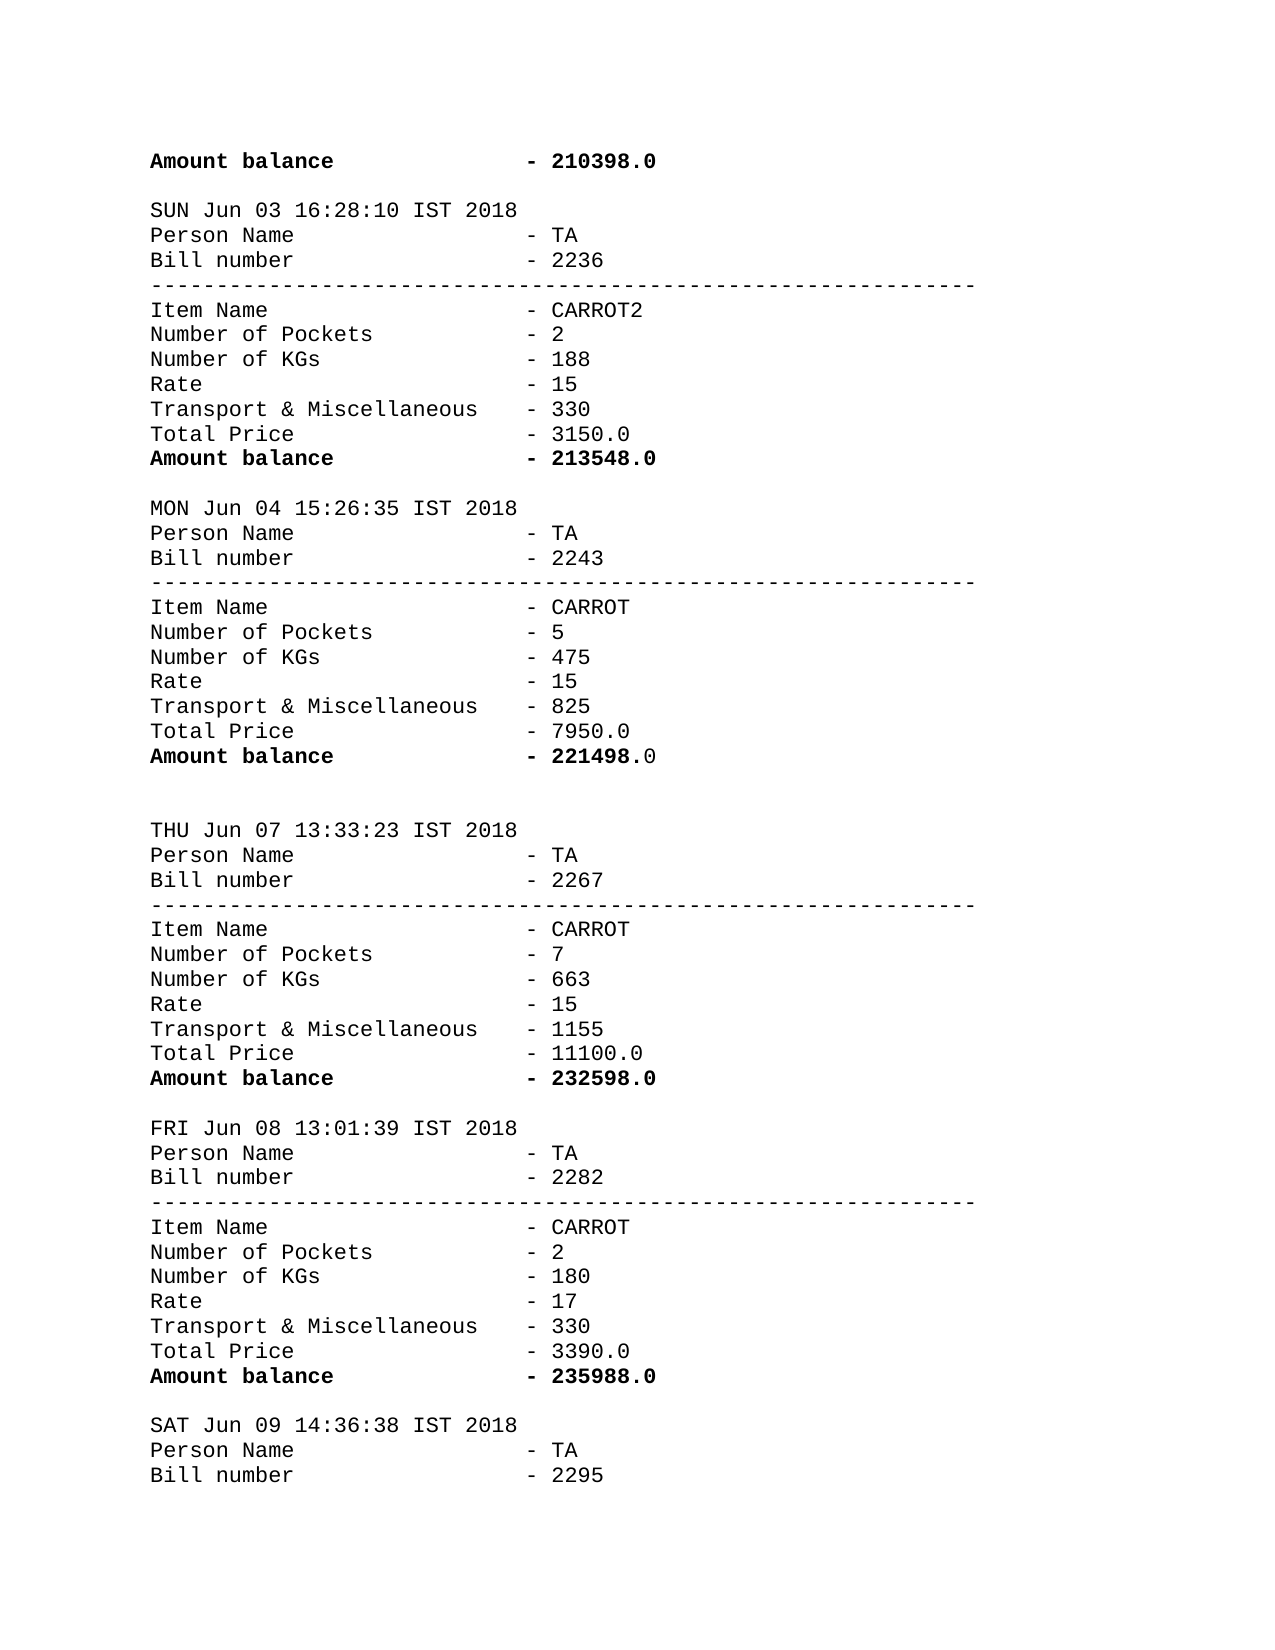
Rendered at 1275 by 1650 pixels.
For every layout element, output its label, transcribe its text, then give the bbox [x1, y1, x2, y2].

text Rate - 15 [150, 993, 1125, 1018]
text Number of Pockets - 7 [150, 943, 1125, 968]
text Transport & Miscellaneous - 1155 [150, 1018, 1125, 1042]
text Amount balance - 213548.0 [150, 447, 1125, 472]
text Rate - 15 [150, 373, 1125, 398]
text Person Name - TA [150, 522, 1125, 547]
text Rate - 15 [150, 671, 1125, 695]
text --------------------------------------------------------------- [150, 894, 1125, 918]
text FRI Jun 08 13:01:39 IST 2018 [150, 1117, 1125, 1142]
text Transport & Miscellaneous - 825 [150, 695, 1125, 720]
text Amount balance - 221498.0 [150, 745, 1125, 770]
text Bill number - 2267 [150, 869, 1125, 894]
text Rate - 17 [150, 1290, 1125, 1315]
text Item Name - CARROT [150, 596, 1125, 621]
text Number of Pockets - 2 [150, 323, 1125, 348]
text Amount balance - 235988.0 [150, 1365, 1125, 1389]
text Total Price - 3390.0 [150, 1340, 1125, 1365]
text Item Name - CARROT2 [150, 299, 1125, 323]
text Bill number - 2295 [150, 1464, 1125, 1489]
text Person Name - TA [150, 1142, 1125, 1166]
text MON Jun 04 15:26:35 IST 2018 [150, 497, 1125, 522]
text Transport & Miscellaneous - 330 [150, 1315, 1125, 1340]
text Total Price - 11100.0 [150, 1042, 1125, 1067]
text Number of KGs - 475 [150, 646, 1125, 671]
text SAT Jun 09 14:36:38 IST 2018 [150, 1414, 1125, 1439]
text Bill number - 2236 [150, 249, 1125, 274]
text Item Name - CARROT [150, 1216, 1125, 1241]
text Number of KGs - 663 [150, 968, 1125, 993]
text Bill number - 2282 [150, 1166, 1125, 1191]
text Number of KGs - 180 [150, 1266, 1125, 1290]
text THU Jun 07 13:33:23 IST 2018 [150, 819, 1125, 844]
text Number of KGs - 188 [150, 348, 1125, 373]
text Total Price - 7950.0 [150, 720, 1125, 745]
text Item Name - CARROT [150, 918, 1125, 943]
text --------------------------------------------------------------- [150, 274, 1125, 299]
text Number of Pockets - 2 [150, 1241, 1125, 1266]
text Amount balance - 210398.0 [150, 150, 1125, 175]
text Person Name - TA [150, 844, 1125, 869]
text Number of Pockets - 5 [150, 621, 1125, 646]
text --------------------------------------------------------------- [150, 571, 1125, 596]
text Total Price - 3150.0 [150, 423, 1125, 447]
text Person Name - TA [150, 1439, 1125, 1464]
text Bill number - 2243 [150, 547, 1125, 571]
text SUN Jun 03 16:28:10 IST 2018 [150, 199, 1125, 224]
text Amount balance - 232598.0 [150, 1067, 1125, 1092]
text --------------------------------------------------------------- [150, 1191, 1125, 1216]
text Person Name - TA [150, 224, 1125, 249]
text Transport & Miscellaneous - 330 [150, 398, 1125, 423]
